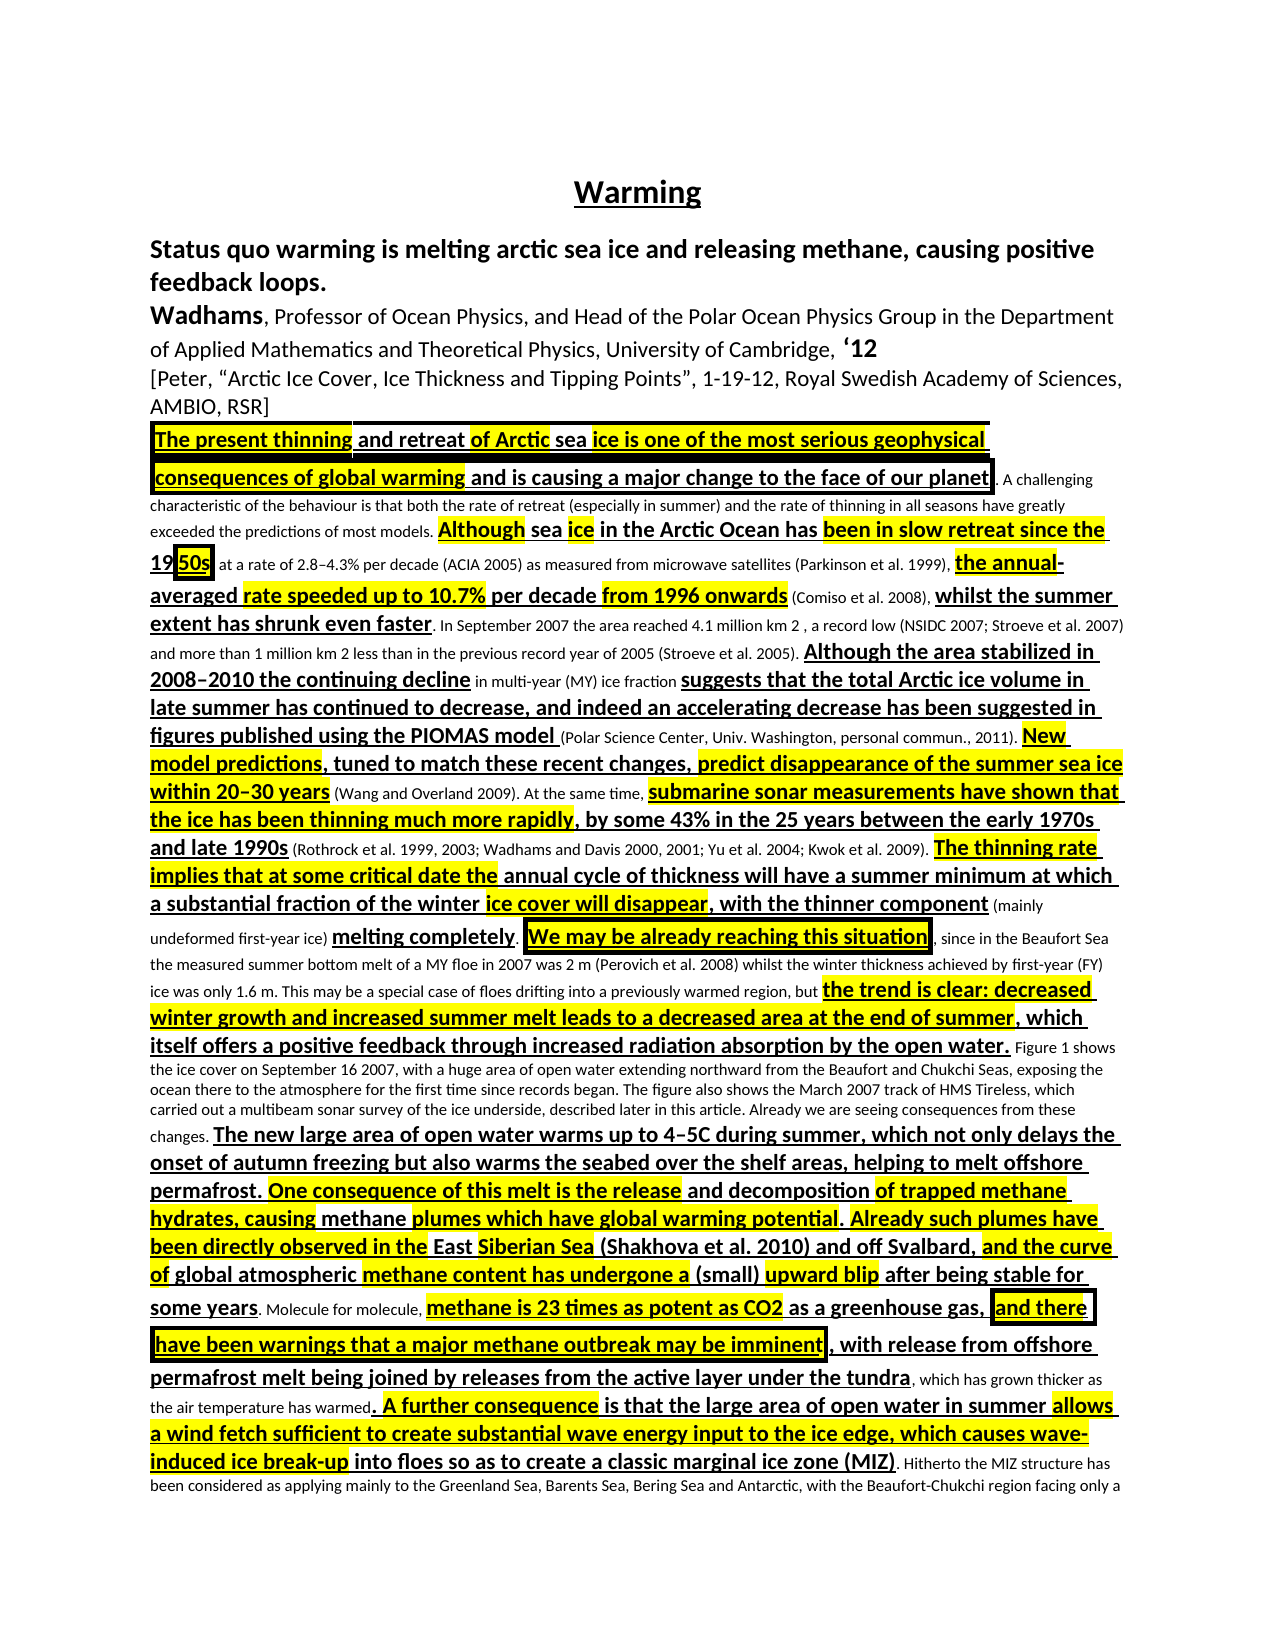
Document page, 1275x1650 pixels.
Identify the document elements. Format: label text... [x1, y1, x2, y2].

subtitle Status quo warming is melting arctic sea ice and releasing methane, causing positive feedback loops. [150, 232, 1125, 298]
text [Peter, “Arctic Ice Cover, Ice Thickness and Tipping Points”, 1-19-12, Royal Swedish Academy of Sciences, AMBIO, RSR] [150, 364, 1125, 421]
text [150, 775, 1125, 1495]
text Wadhams, Professor of Ocean Physics, and Head of the Polar Ocean Physics Group in the Department of Applied Mathematics and Theoretical Physics, University of Cambridge, ‘12 [150, 298, 1125, 364]
subtitle Warming [150, 171, 1125, 212]
